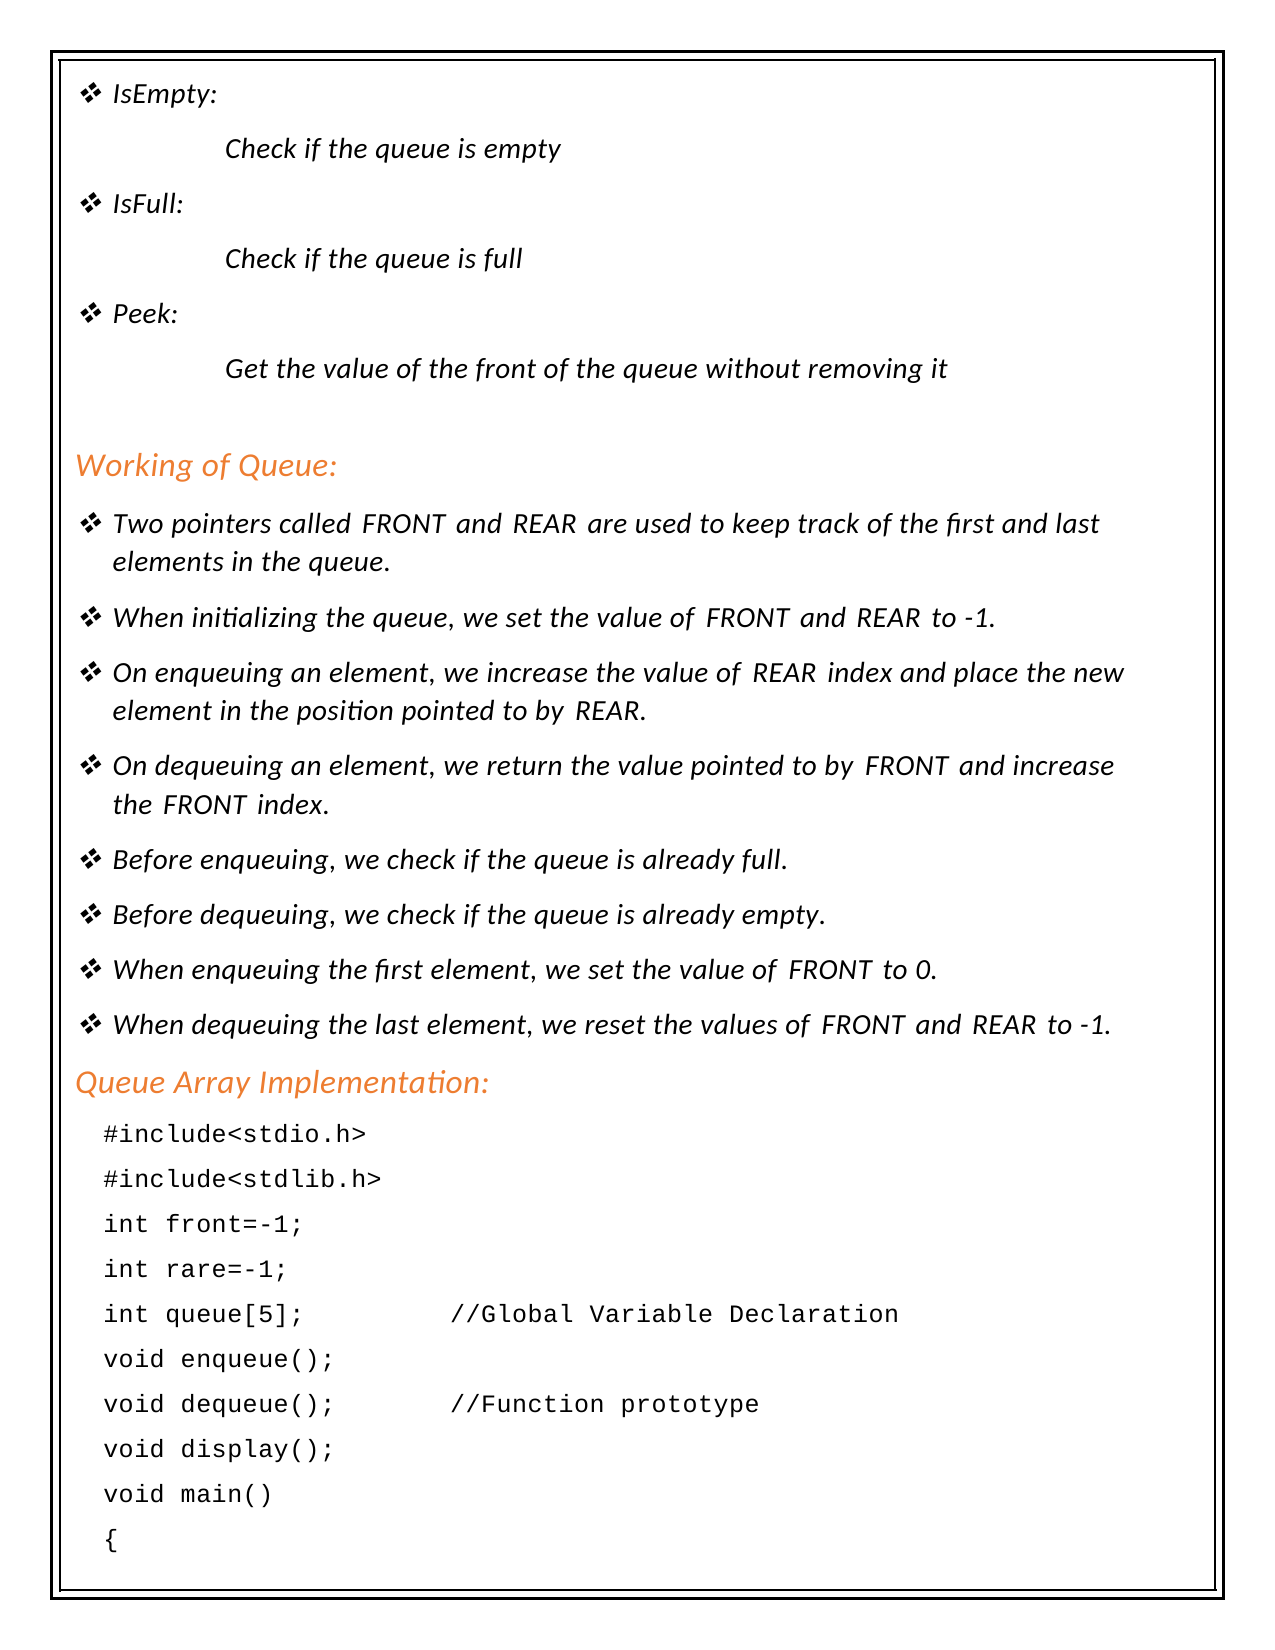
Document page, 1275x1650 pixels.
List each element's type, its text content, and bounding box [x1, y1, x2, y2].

text Queue Array Implementation: [75, 1061, 1200, 1102]
text void main() [103, 1482, 1200, 1510]
text Working of Queue: [75, 406, 1200, 485]
list When dequeuing the last element, we reset the values of FRONT and REAR to -1. [75, 1006, 1200, 1042]
text int queue[5]; //Global Variable Declaration [103, 1302, 1200, 1330]
list When initializing the queue, we set the value of FRONT and REAR to -1. [75, 599, 1200, 634]
text { [103, 1527, 1200, 1555]
list When enqueuing the first element, we set the value of FRONT to 0. [75, 951, 1200, 987]
list Peek: [75, 295, 1200, 331]
text void dequeue(); //Function prototype [103, 1392, 1200, 1420]
text int rare=-1; [103, 1257, 1200, 1285]
text void display(); [103, 1437, 1200, 1465]
list On enqueuing an element, we increase the value of REAR index and place the new element in the position pointed to by REAR. [75, 654, 1200, 728]
text int front=-1; [103, 1212, 1200, 1240]
text Check if the queue is empty [187, 130, 1200, 166]
text Get the value of the front of the queue without removing it [187, 351, 1200, 386]
list IsEmpty: [75, 75, 1200, 111]
text #include<stdlib.h> [103, 1167, 1200, 1195]
list On dequeuing an element, we return the value pointed to by FRONT and increase the FRONT index. [75, 747, 1200, 821]
text Check if the queue is full [187, 240, 1200, 276]
list IsFull: [75, 185, 1200, 221]
list Before dequeuing, we check if the queue is already empty. [75, 896, 1200, 932]
list Two pointers called FRONT and REAR are used to keep track of the first and last elements in the queue. [75, 505, 1200, 579]
list Before enqueuing, we check if the queue is already full. [75, 841, 1200, 876]
text #include<stdio.h> [103, 1122, 1200, 1150]
text void enqueue(); [103, 1347, 1200, 1375]
